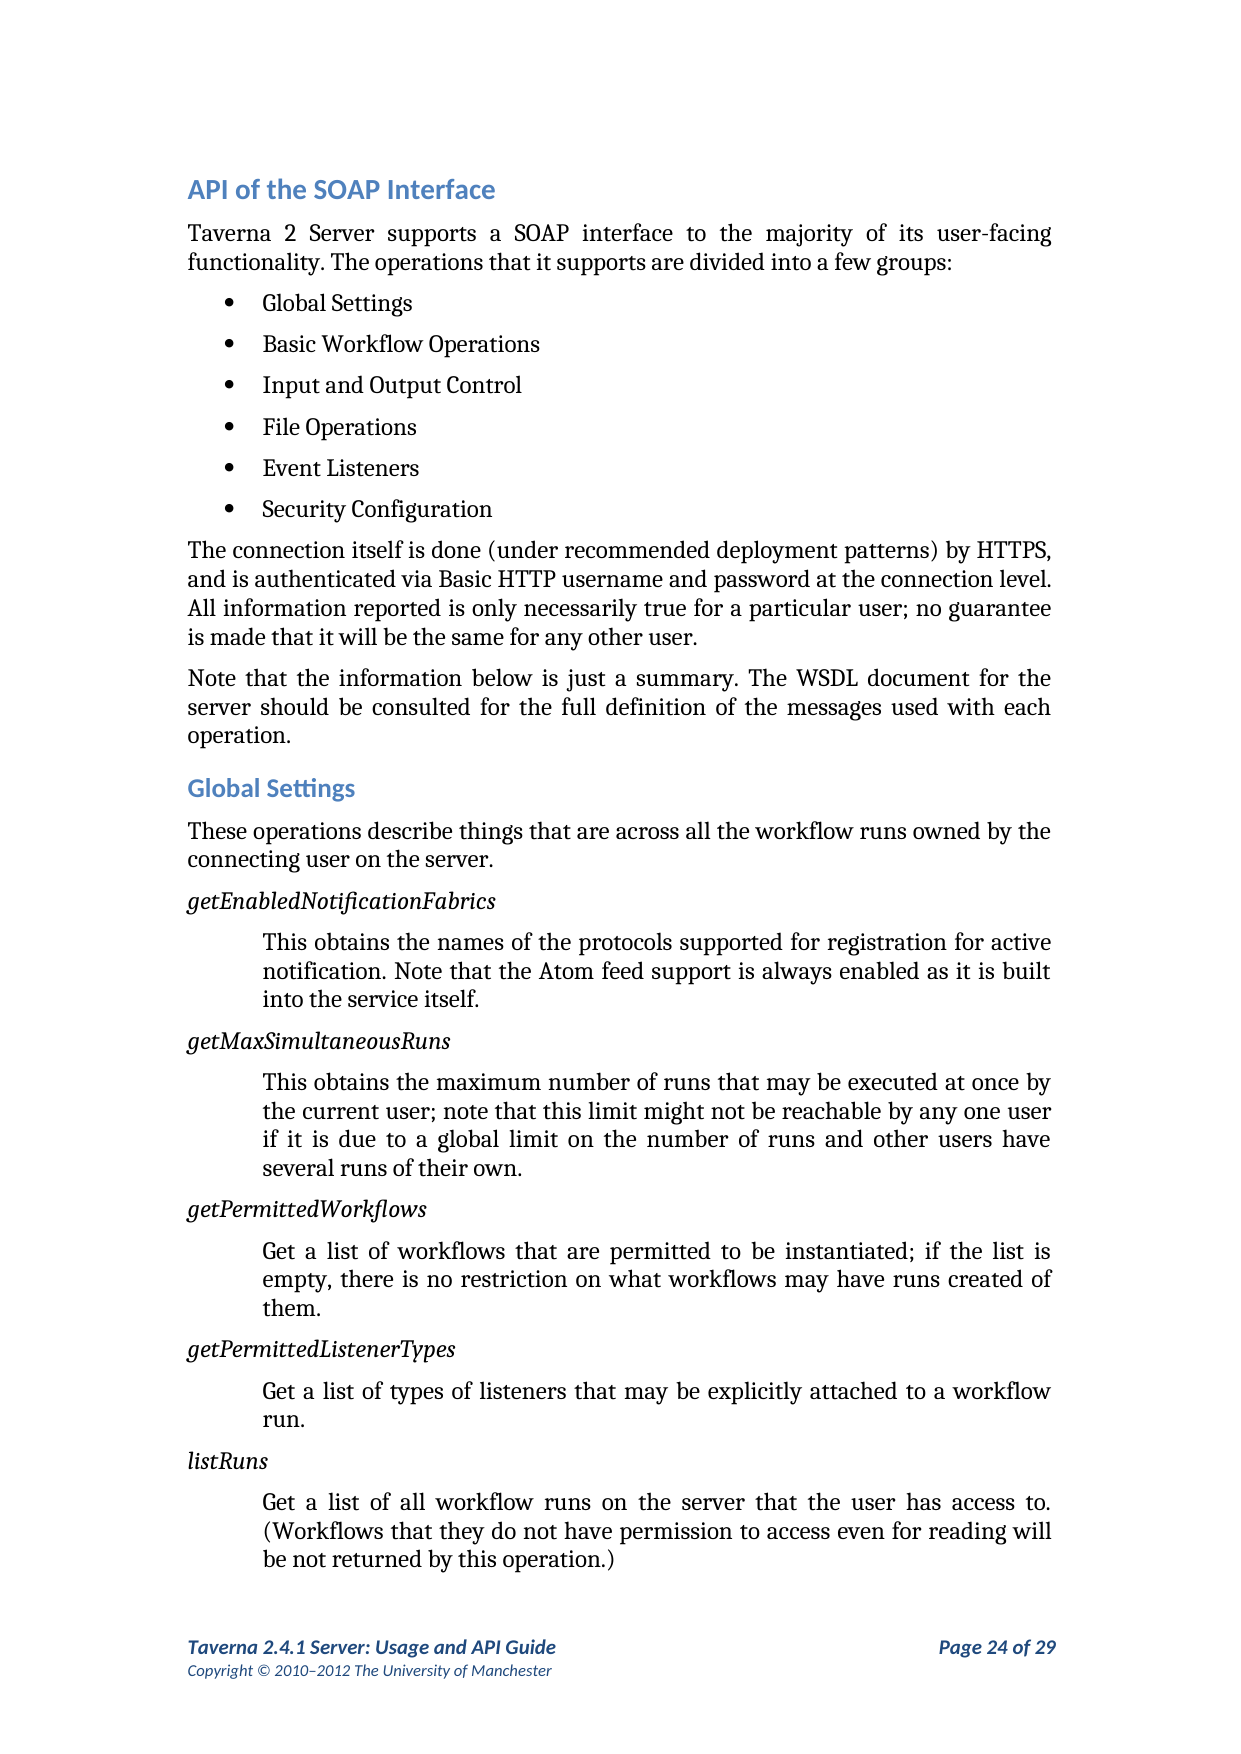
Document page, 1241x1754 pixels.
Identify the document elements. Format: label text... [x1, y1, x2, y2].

text getPermittedListenerTypes [187, 1335, 1053, 1364]
text Get a list of types of listeners that may be explicitly attached to a workflow run. [262, 1377, 1053, 1434]
list Basic Workflow Operations [225, 330, 1053, 359]
text listRuns [187, 1447, 1053, 1475]
text Note that the information below is just a summary. The WSDL document for the server should be consulted for the full definition of the messages used with each operation. [187, 664, 1053, 750]
text These operations describe things that are across all the workflow runs owned by the connecting user on the server. [187, 817, 1053, 874]
text getEnabledNotificationFabrics [187, 887, 1053, 915]
list Global Settings [225, 289, 1053, 318]
text This obtains the names of the protocols supported for registration for active notification. Note that the Atom feed support is always enabled as it is built into the service itself. [262, 928, 1053, 1014]
text Taverna 2 Server supports a SOAP interface to the majority of its user-facing functionality. The operations that it supports are divided into a few groups: [187, 219, 1053, 276]
list Security Configuration [225, 495, 1053, 524]
text This obtains the maximum number of runs that may be executed at once by the current user; note that this limit might not be reachable by any one user if it is due to a global limit on the number of runs and other users have several runs of their own. [262, 1068, 1053, 1183]
list Event Listeners [225, 454, 1053, 483]
text Get a list of workflows that are permitted to be instantiated; if the list is empty, there is no restriction on what workflows may have runs created of them. [262, 1237, 1053, 1323]
text The connection itself is done (under recommended deployment patterns) by HTTPS, and is authenticated via Basic HTTP username and password at the connection level. All information reported is only necessarily true for a particular user; no guarantee is made that it will be the same for any other user. [187, 536, 1053, 651]
text Get a list of all workflow runs on the server that the user has access to. (Workflows that they do not have permission to access even for reading will be not returned by this operation.) [262, 1488, 1053, 1574]
list File Operations [225, 413, 1053, 441]
text getMaxSimultaneousRuns [187, 1027, 1053, 1055]
list Input and Output Control [225, 371, 1053, 400]
subtitle API of the SOAP Interface [187, 171, 1053, 206]
text getPermittedWorkflows [187, 1195, 1053, 1224]
subtitle Global Settings [187, 771, 1053, 804]
